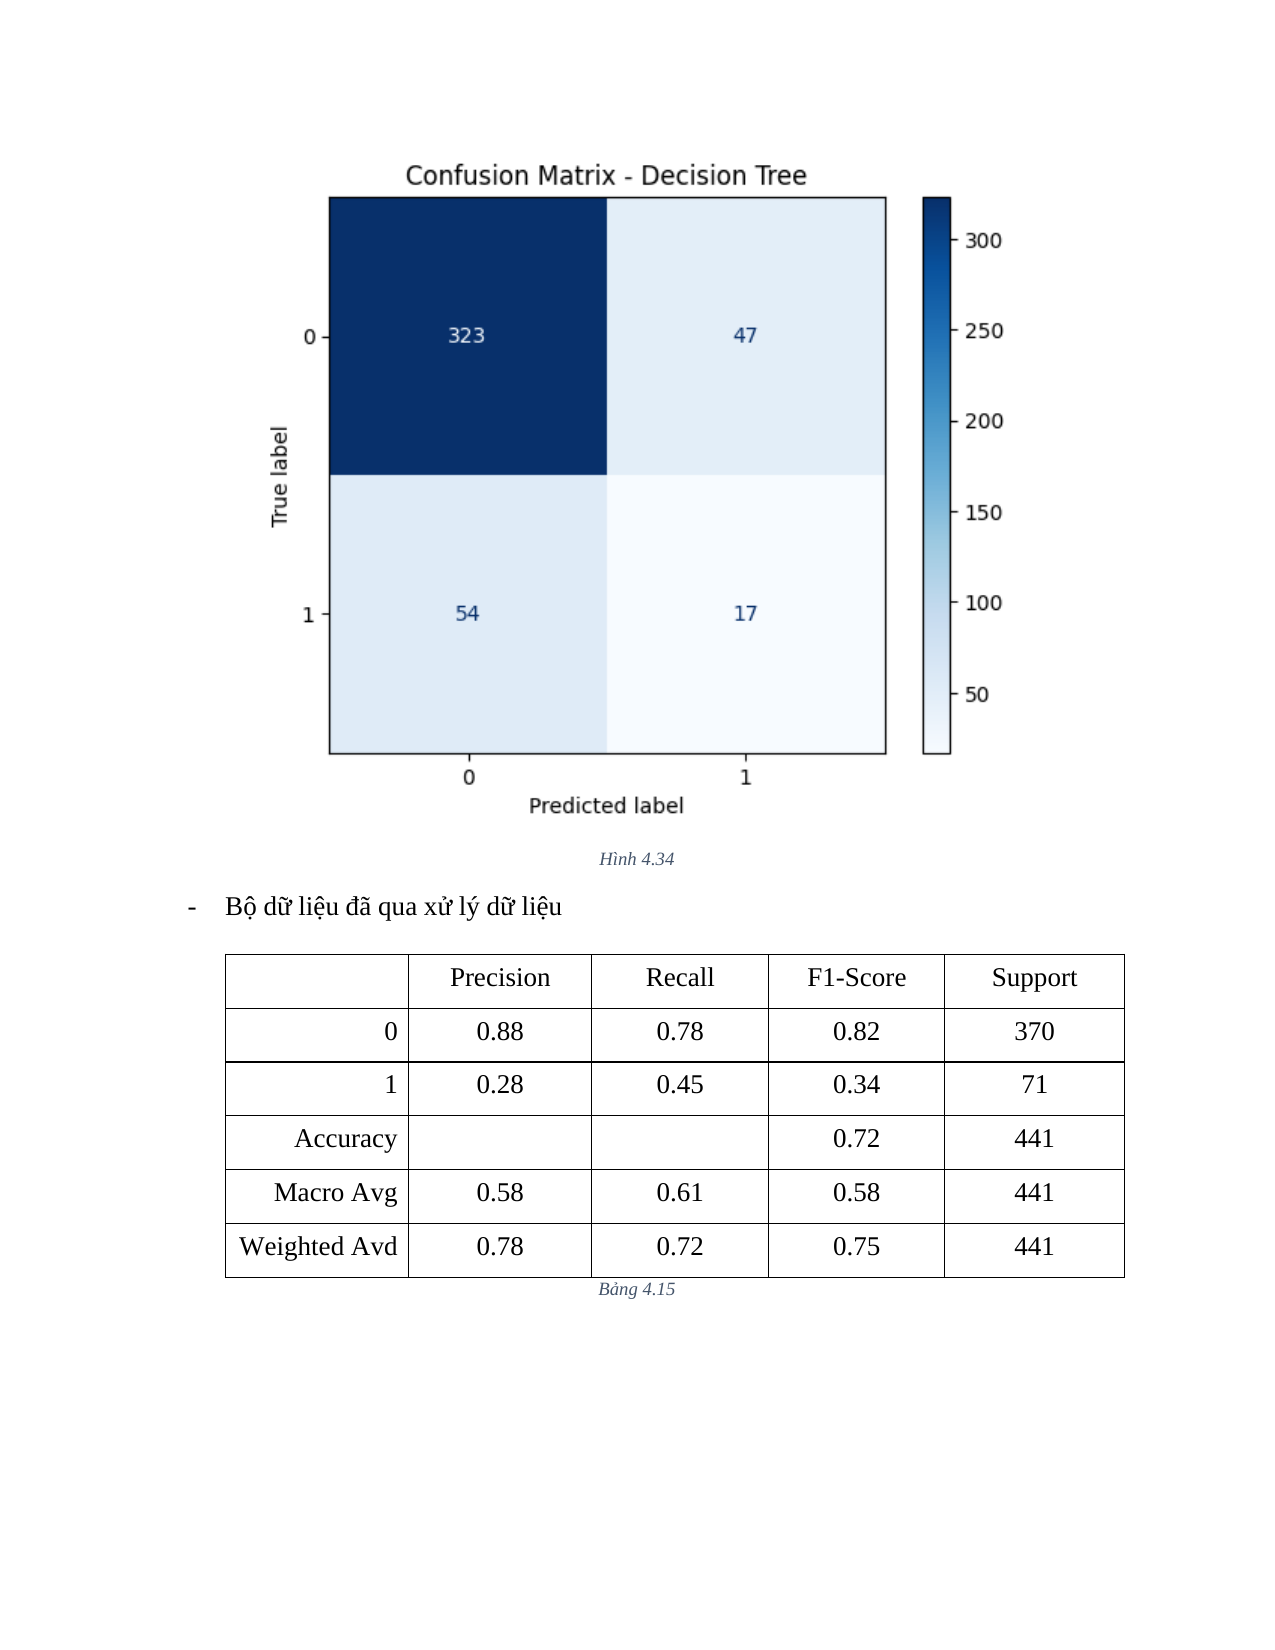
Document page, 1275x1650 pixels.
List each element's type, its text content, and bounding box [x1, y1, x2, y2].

table_cell 0.58 [409, 1170, 591, 1223]
table_cell 71 [945, 1063, 1124, 1115]
table_cell 0.58 [769, 1170, 944, 1223]
table_cell 0.28 [409, 1063, 591, 1115]
table_header [226, 955, 408, 1007]
table_cell [409, 1116, 591, 1169]
table_cell 1 [226, 1063, 408, 1115]
table_cell 0.75 [769, 1224, 944, 1277]
table_cell 441 [945, 1116, 1124, 1169]
table_cell 0.88 [409, 1009, 591, 1061]
list Bộ dữ liệu đã qua xử lý dữ liệu [187, 890, 1125, 921]
table_cell 0.82 [769, 1009, 944, 1061]
table_cell 0.78 [409, 1224, 591, 1277]
table_cell 441 [945, 1170, 1124, 1223]
table_cell 370 [945, 1009, 1124, 1061]
table_cell 0.34 [769, 1063, 944, 1115]
table_cell 0.72 [592, 1224, 768, 1277]
table_cell [592, 1116, 768, 1169]
table_cell 0 [226, 1009, 408, 1061]
table_cell Accuracy [226, 1116, 408, 1169]
table_cell 0.72 [769, 1116, 944, 1169]
table_cell 0.45 [592, 1063, 768, 1115]
table_cell 0.61 [592, 1170, 768, 1223]
table_cell Macro Avg [226, 1170, 408, 1223]
table_header Recall [592, 955, 768, 1007]
table_cell Weighted Avd [226, 1224, 408, 1277]
table_header F1-Score [769, 955, 944, 1007]
table_cell 0.78 [592, 1009, 768, 1061]
table_cell 441 [945, 1224, 1124, 1277]
table_header Precision [409, 955, 591, 1007]
picture [257, 150, 1018, 833]
table_header Support [945, 955, 1124, 1007]
